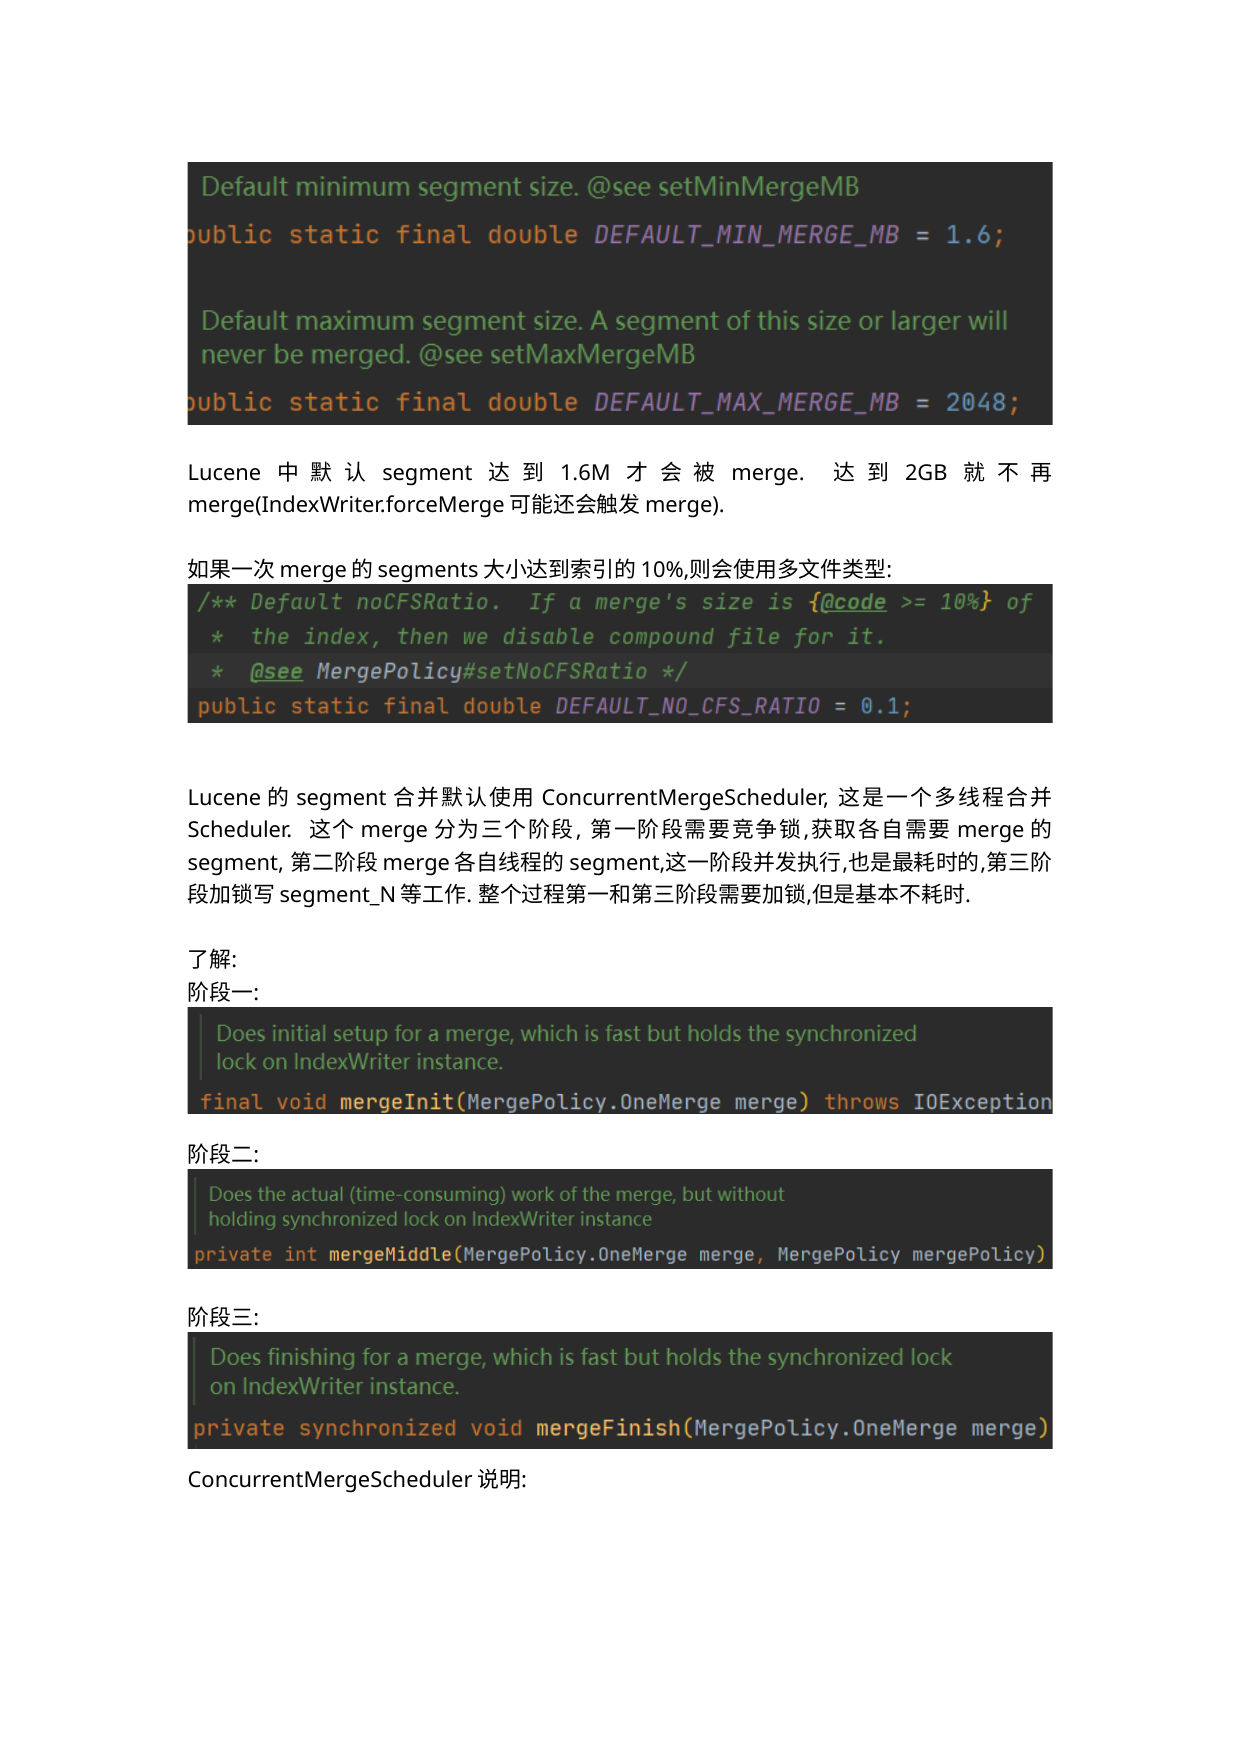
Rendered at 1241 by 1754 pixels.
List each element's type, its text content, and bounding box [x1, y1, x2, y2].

picture [187, 1332, 1053, 1449]
text 阶段二: [187, 1137, 1053, 1169]
text Lucene的segment合并默认使用ConcurrentMergeScheduler, 这是一个多线程合并Scheduler. 这个merge分为三个阶段, 第一阶段需要竞争锁,获取各自需要merge的segment, 第二阶段merge各自线程的segment,这一阶段并发执行,也是最耗时的,第三阶段加锁写segment_N等工作. 整个过程第一和第三阶段需要加锁,但是基本不耗时. [187, 779, 1053, 909]
picture [187, 1169, 1053, 1269]
text 阶段一: [187, 974, 1053, 1007]
text 如果一次merge的segments大小达到索引的10%,则会使用多文件类型: [187, 552, 1053, 584]
text ConcurrentMergeScheduler说明: [187, 1462, 1053, 1494]
picture [187, 1007, 1053, 1114]
text Lucene中默认segment达到1.6M才会被merge. 达到2GB就不再merge(IndexWriter.forceMerge可能还会触发merge). [187, 454, 1053, 519]
text 阶段三: [187, 1299, 1053, 1332]
text 了解: [187, 942, 1053, 974]
picture [187, 584, 1053, 723]
picture [187, 162, 1053, 425]
